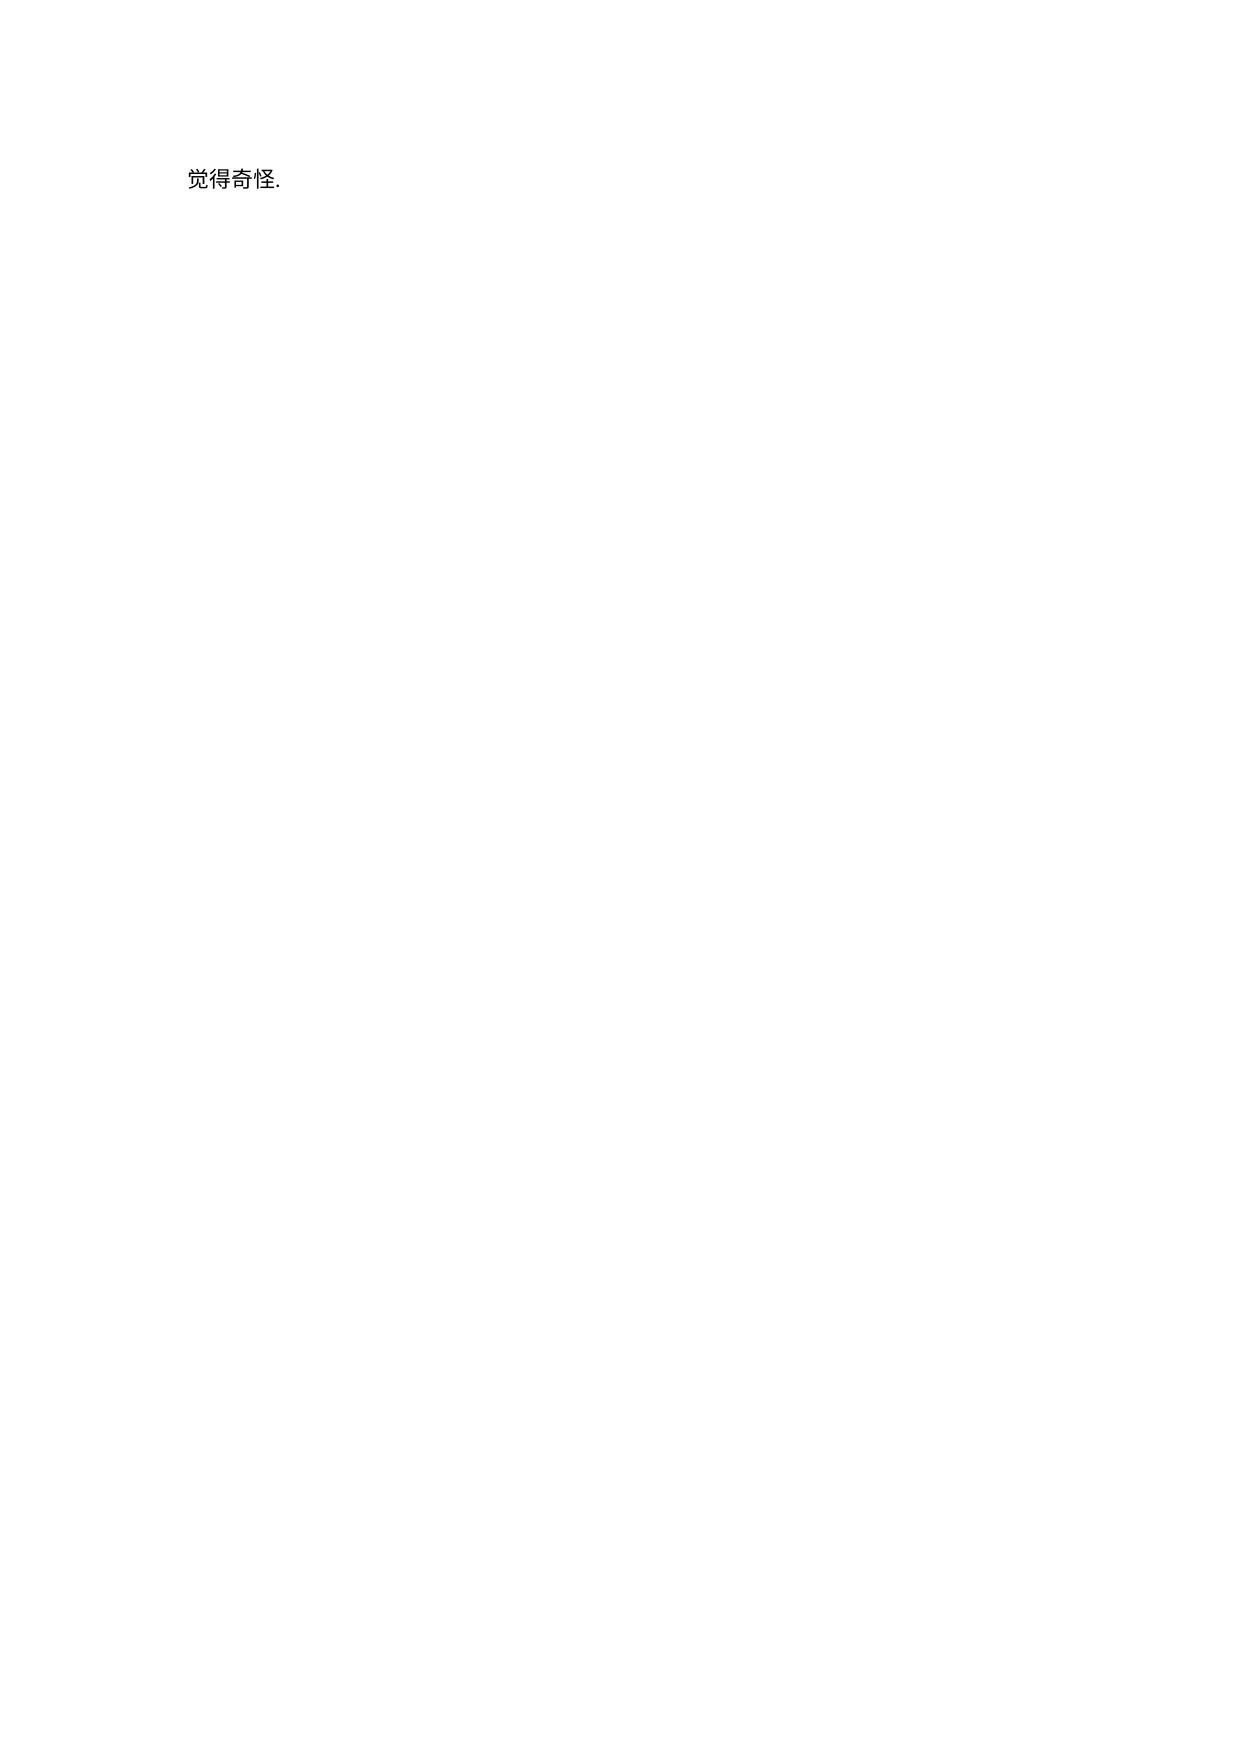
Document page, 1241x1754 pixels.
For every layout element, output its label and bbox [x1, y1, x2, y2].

text [187, 162, 1053, 194]
